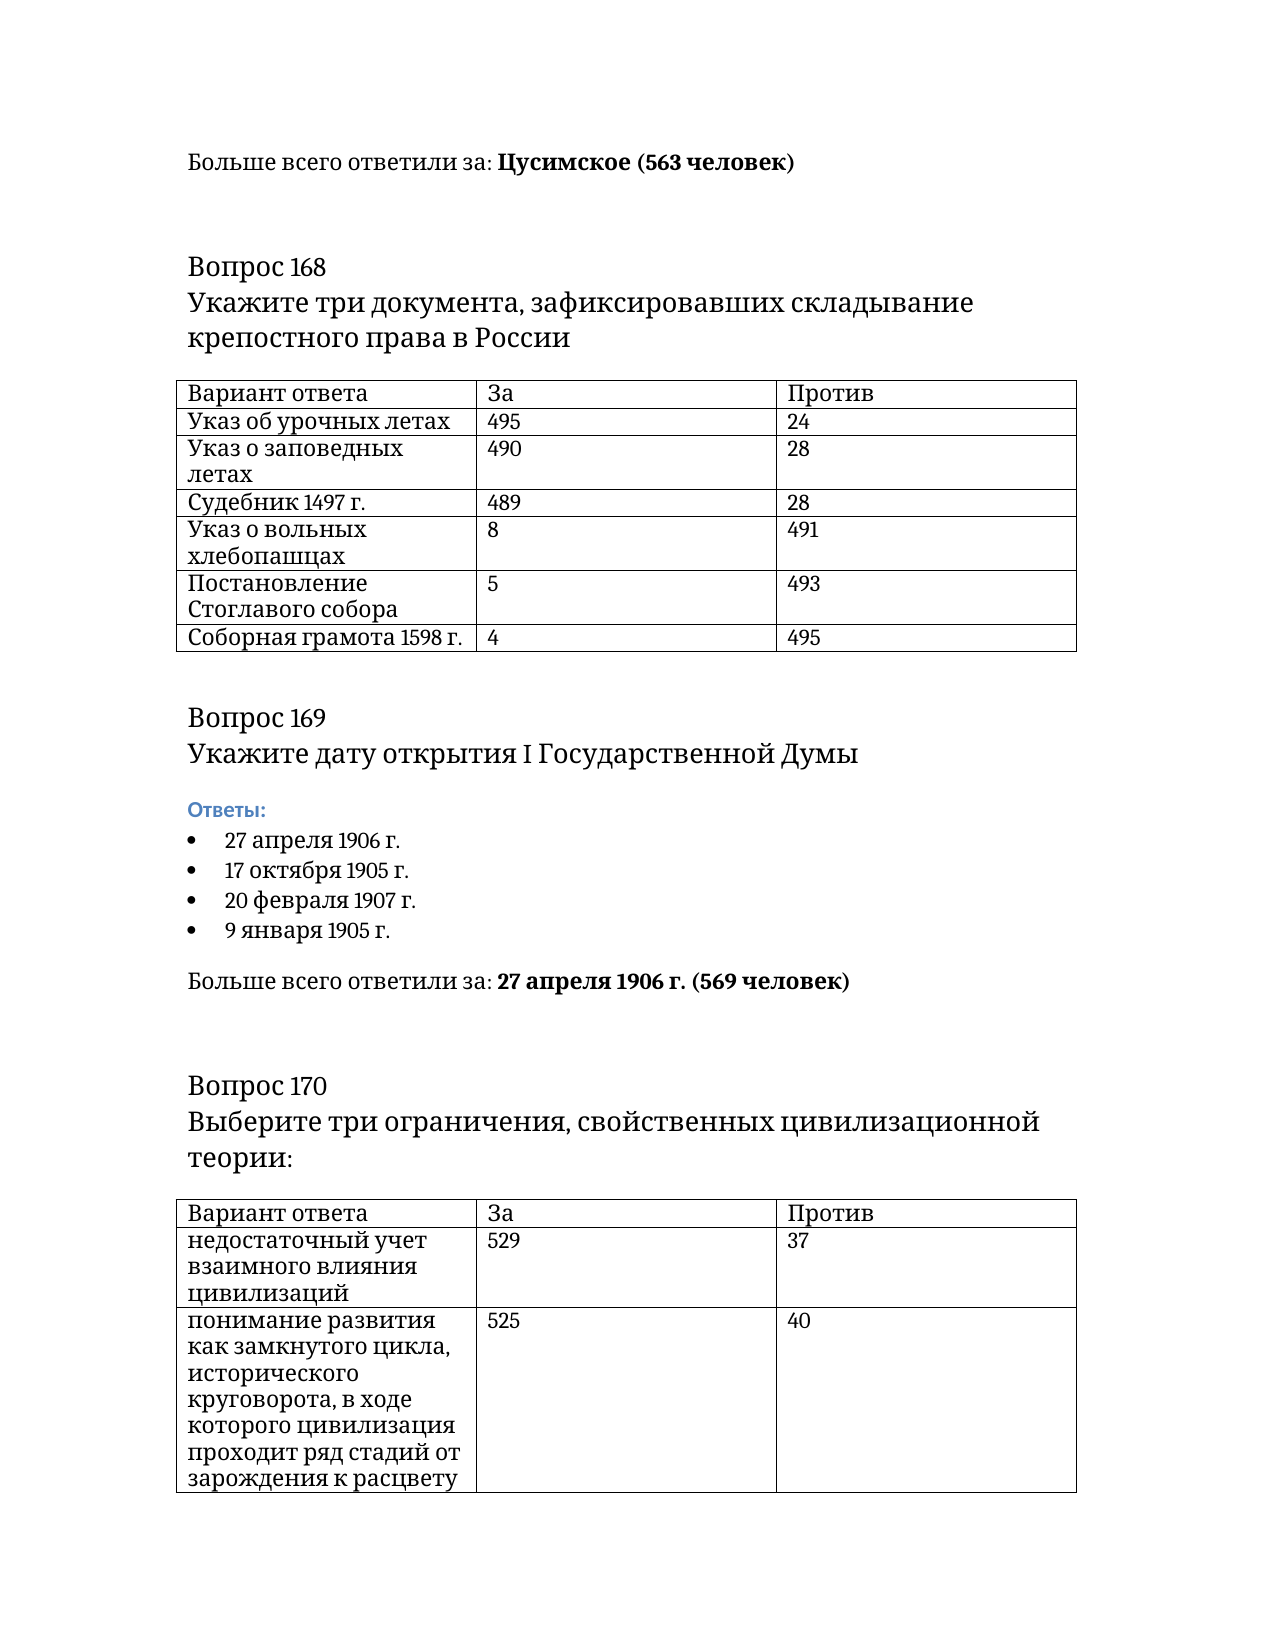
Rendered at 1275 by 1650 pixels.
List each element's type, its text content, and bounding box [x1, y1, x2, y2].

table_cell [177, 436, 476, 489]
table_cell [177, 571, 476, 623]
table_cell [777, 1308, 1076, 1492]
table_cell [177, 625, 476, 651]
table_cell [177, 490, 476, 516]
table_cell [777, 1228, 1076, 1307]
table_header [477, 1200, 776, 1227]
list 17 октября 1905 г. [187, 858, 1087, 884]
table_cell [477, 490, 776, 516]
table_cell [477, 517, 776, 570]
text Вопрос 170 Выберите три ограничения, свойственных цивилизационной теории: [187, 1071, 1087, 1174]
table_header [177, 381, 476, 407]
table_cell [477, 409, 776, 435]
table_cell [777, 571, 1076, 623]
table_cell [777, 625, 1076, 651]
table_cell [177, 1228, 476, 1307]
list 27 апреля 1906 г. [187, 827, 1087, 854]
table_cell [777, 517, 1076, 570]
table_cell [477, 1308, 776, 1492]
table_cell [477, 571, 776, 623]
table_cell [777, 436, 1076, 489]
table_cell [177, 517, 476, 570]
text Больше всего ответили за: Цусимское (563 человек) [187, 150, 1087, 176]
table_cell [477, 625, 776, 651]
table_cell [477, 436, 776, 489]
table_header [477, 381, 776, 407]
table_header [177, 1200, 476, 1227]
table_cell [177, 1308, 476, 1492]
text Вопрос 169 Укажите дату открытия I Государственной Думы [187, 703, 1087, 770]
text Вопрос 168 Укажите три документа, зафиксировавших складывание крепостного права в России [187, 252, 1087, 355]
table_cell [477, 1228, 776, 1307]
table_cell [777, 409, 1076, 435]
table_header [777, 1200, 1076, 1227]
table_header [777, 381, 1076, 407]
list 9 января 1905 г. [187, 918, 1087, 944]
text Больше всего ответили за: 27 апреля 1906 г. (569 человек) [187, 969, 1087, 996]
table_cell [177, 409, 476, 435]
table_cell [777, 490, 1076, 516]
subtitle Ответы: [187, 795, 1087, 823]
list 20 февраля 1907 г. [187, 888, 1087, 914]
